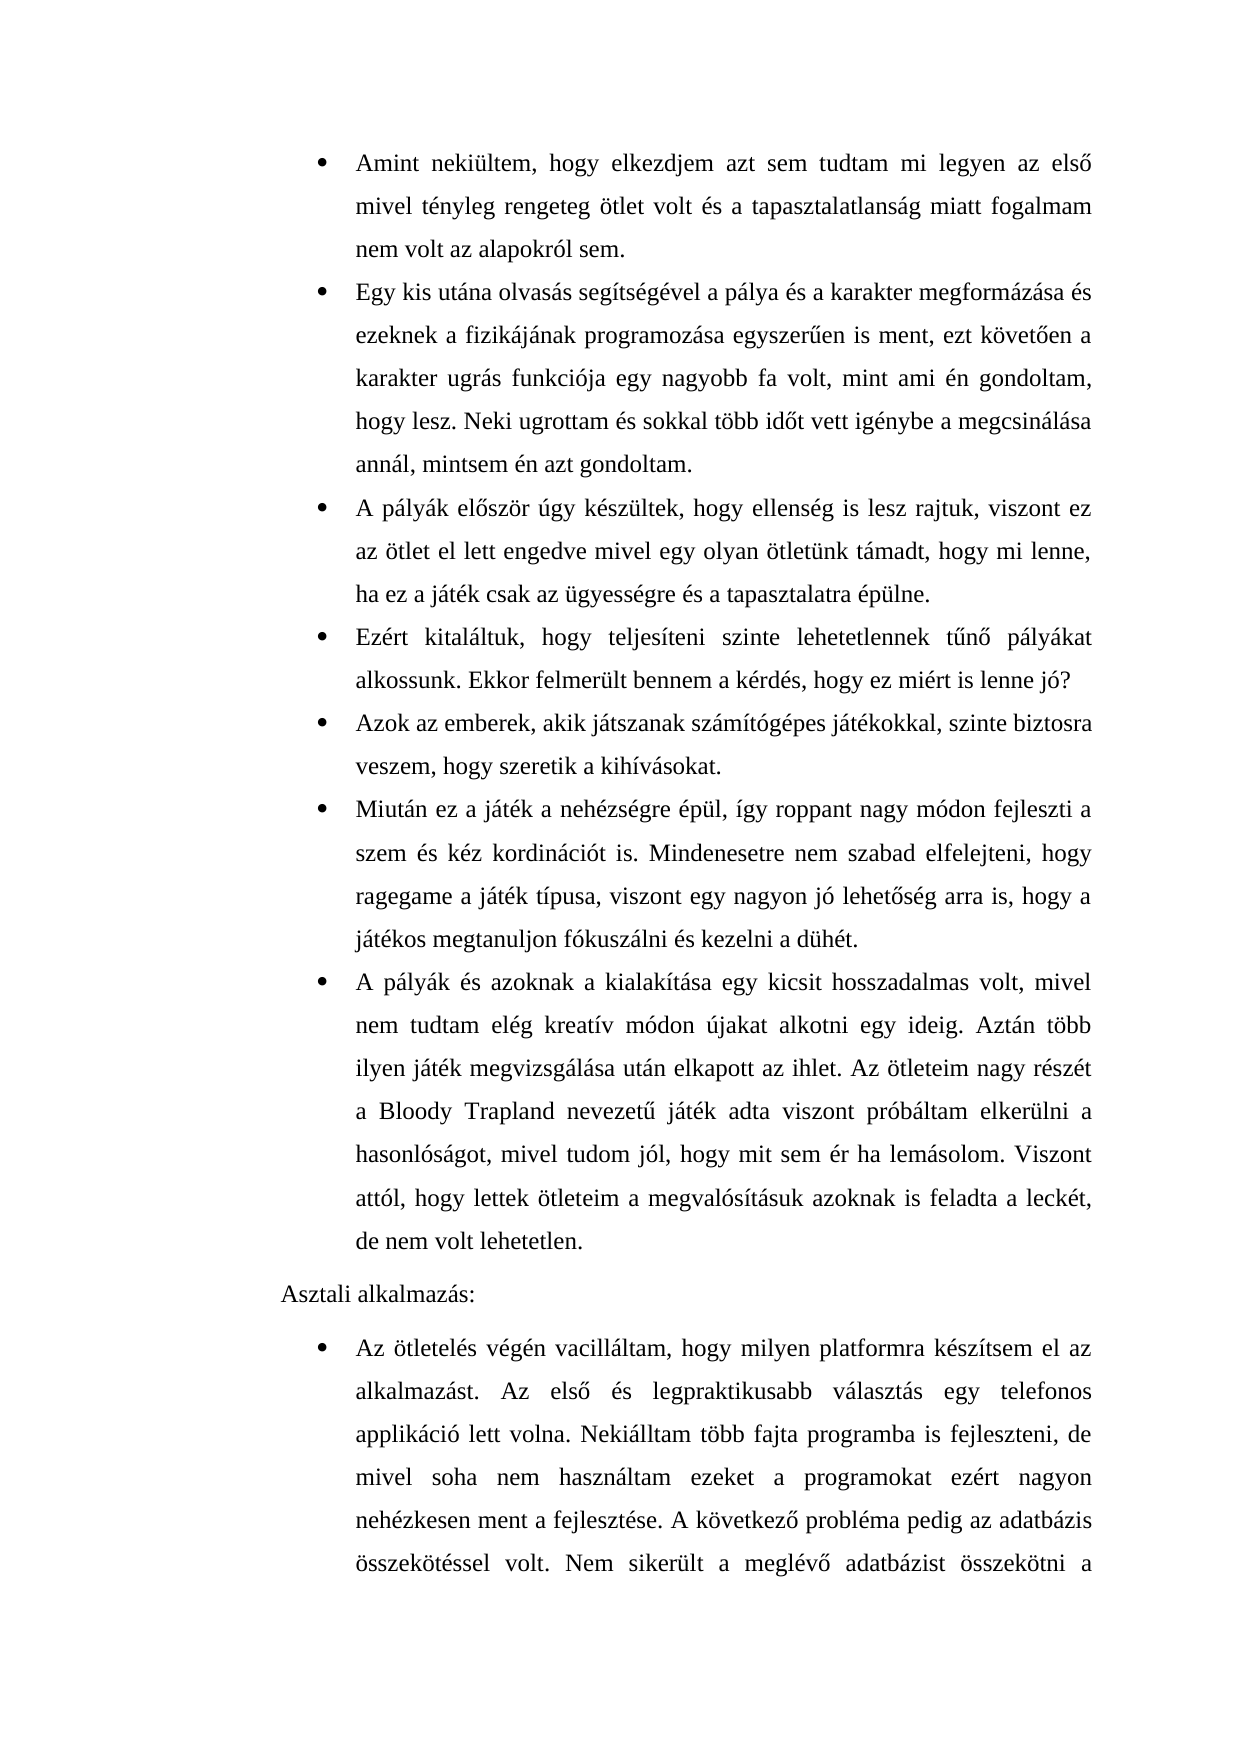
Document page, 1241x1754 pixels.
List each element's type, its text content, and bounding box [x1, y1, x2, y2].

text Asztali alkalmazás: [280, 1279, 1093, 1308]
list A pályák először úgy készültek, hogy ellenség is lesz rajtuk, viszont ez az ötlet el lett engedve mivel egy olyan ötletünk támadt, hogy mi lenne, ha ez a játék csak az ügyességre és a tapasztalatra épülne. [318, 493, 1093, 608]
list Egy kis utána olvasás segítségével a pálya és a karakter megformázása és ezeknek a fizikájának programozása egyszerűen is ment, ezt követően a karakter ugrás funkciója egy nagyobb fa volt, mint ami én gondoltam, hogy lesz. Neki ugrottam és sokkal több időt vett igénybe a megcsinálása annál, mintsem én azt gondoltam. [318, 277, 1093, 478]
list Azok az emberek, akik játszanak számítógépes játékokkal, szinte biztosra veszem, hogy szeretik a kihívásokat. [318, 708, 1093, 780]
list Ezért kitaláltuk, hogy teljesíteni szinte lehetetlennek tűnő pályákat alkossunk. Ekkor felmerült bennem a kérdés, hogy ez miért is lenne jó? [318, 622, 1093, 694]
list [318, 1333, 1093, 1577]
list Miután ez a játék a nehézségre épül, így roppant nagy módon fejleszti a szem és kéz kordinációt is. Mindenesetre nem szabad elfelejteni, hogy ragegame a játék típusa, viszont egy nagyon jó lehetőség arra is, hogy a játékos megtanuljon fókuszálni és kezelni a dühét. [318, 794, 1093, 953]
list A pályák és azoknak a kialakítása egy kicsit hosszadalmas volt, mivel nem tudtam elég kreatív módon újakat alkotni egy ideig. Aztán több ilyen játék megvizsgálása után elkapott az ihlet. Az ötleteim nagy részét a Bloody Trapland nevezetű játék adta viszont próbáltam elkerülni a hasonlóságot, mivel tudom jól, hogy mit sem ér ha lemásolom. Viszont attól, hogy lettek ötleteim a megvalósításuk azoknak is feladta a leckét, de nem volt lehetetlen. [318, 967, 1093, 1254]
list Amint nekiültem, hogy elkezdjem azt sem tudtam mi legyen az első mivel tényleg rengeteg ötlet volt és a tapasztalatlanság miatt fogalmam nem volt az alapokról sem. [318, 148, 1093, 263]
